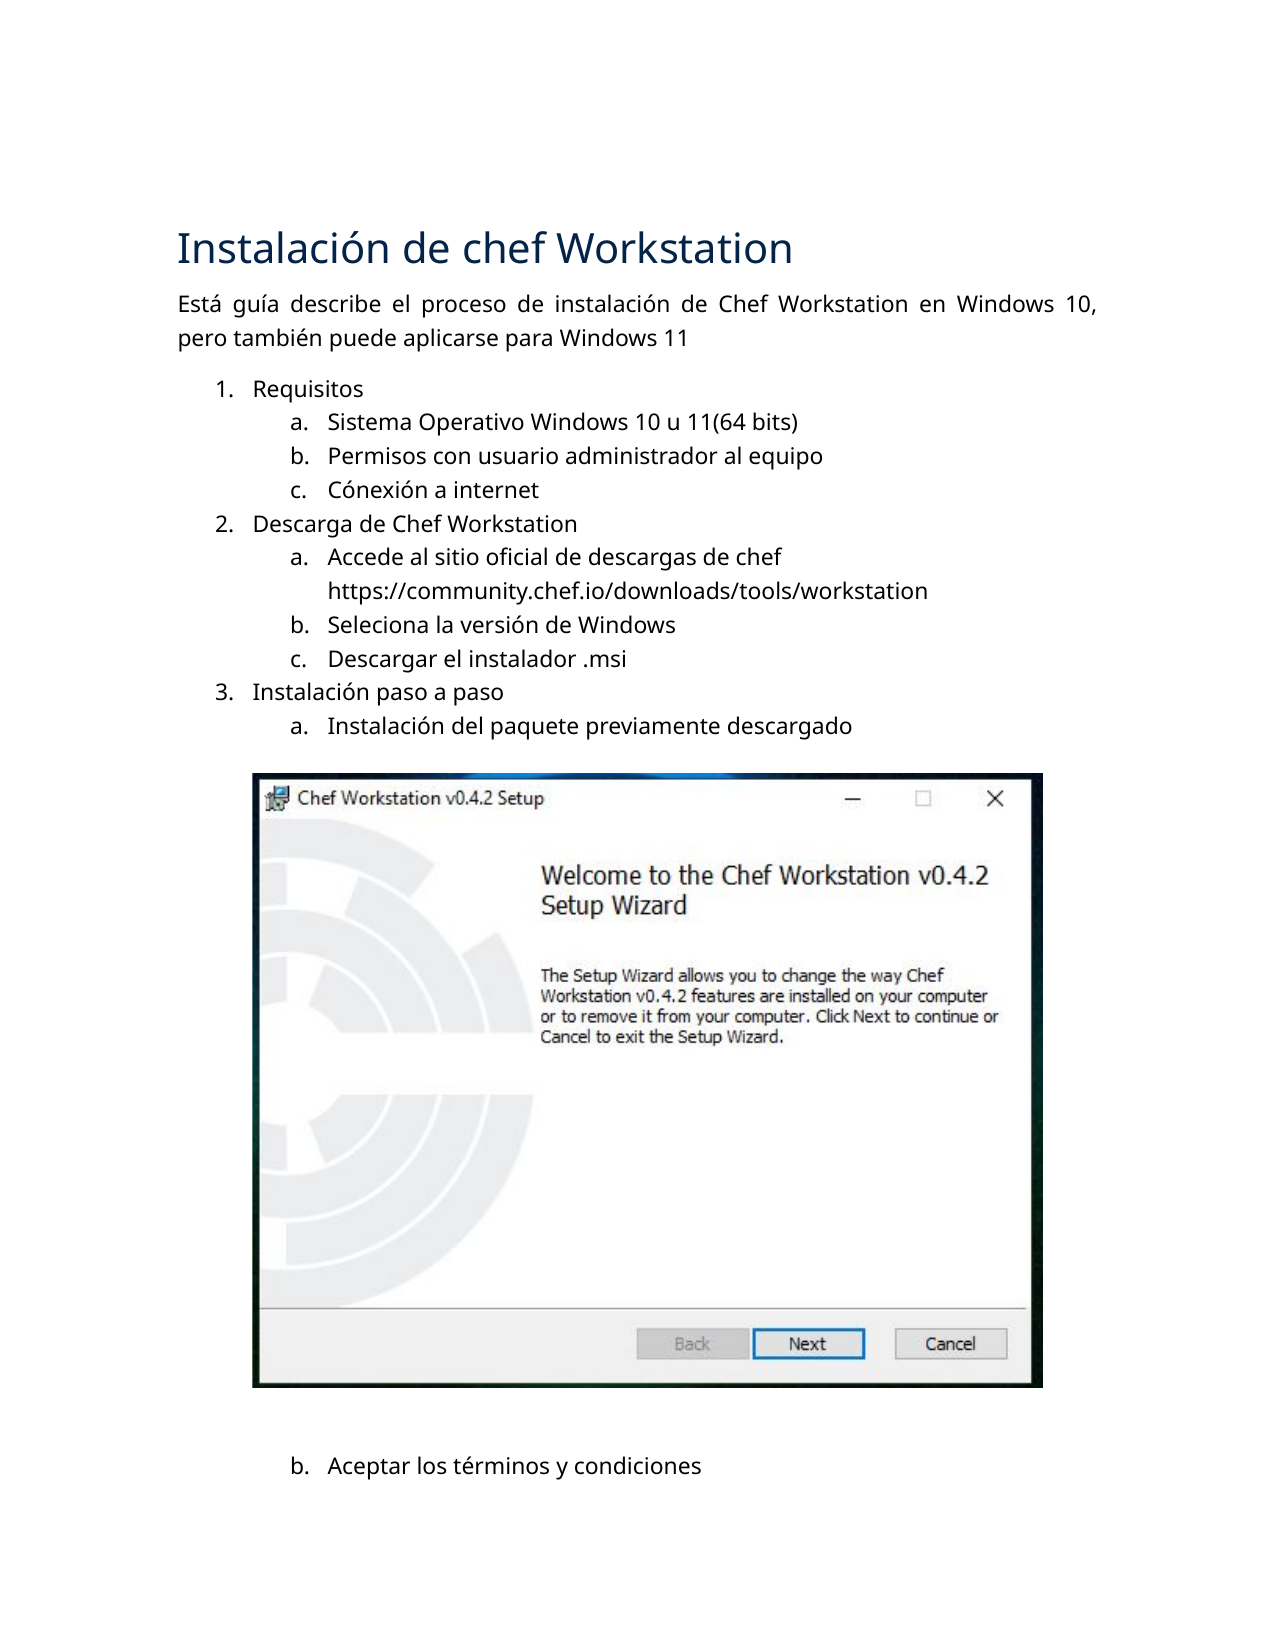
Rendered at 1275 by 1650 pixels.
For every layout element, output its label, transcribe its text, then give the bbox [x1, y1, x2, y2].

list Sistema Operativo Windows 10 u 11(64 bits) [290, 406, 1098, 438]
subtitle Instalación de chef Workstation [177, 219, 1098, 276]
list Aceptar los términos y condiciones [290, 1450, 1098, 1482]
list Seleciona la versión de Windows [290, 609, 1098, 640]
list Cónexión a internet [290, 474, 1098, 505]
list Descargar el instalador .msi [290, 643, 1098, 674]
text Está guía describe el proceso de instalación de Chef Workstation en Windows 10, pero también puede aplicarse para Windows 11 [177, 288, 1098, 353]
list Accede al sitio oficial de descargas de chef [290, 541, 1098, 573]
picture [252, 773, 1043, 1388]
list Descarga de Chef Workstation [215, 508, 1098, 539]
list Permisos con usuario administrador al equipo [290, 440, 1098, 471]
list Instalación paso a paso [215, 676, 1098, 708]
list Requisitos [215, 373, 1098, 404]
list https://community.chef.io/downloads/tools/workstation [327, 575, 1098, 606]
list Instalación del paquete previamente descargado [290, 710, 1098, 741]
